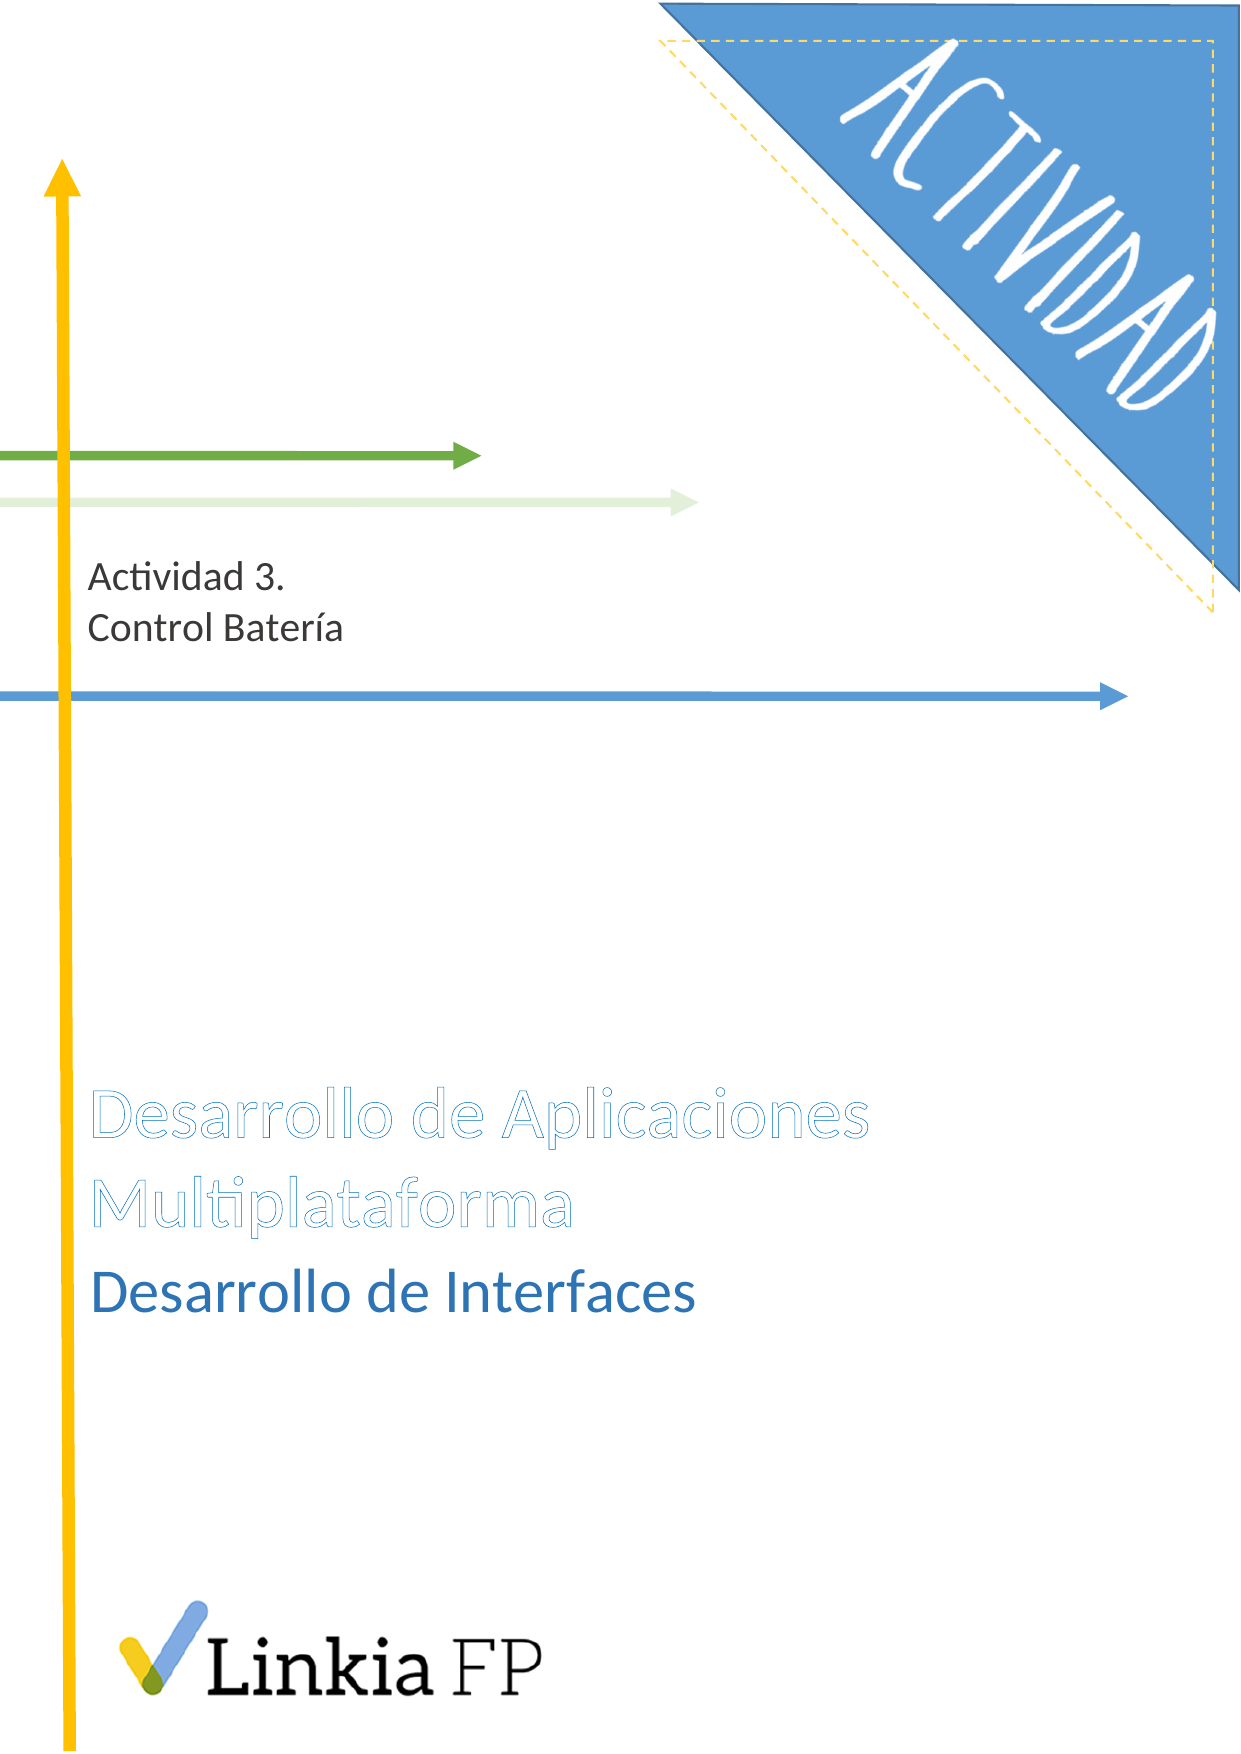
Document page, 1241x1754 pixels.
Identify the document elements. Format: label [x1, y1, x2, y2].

picture [823, 11, 1241, 439]
picture [104, 1587, 564, 1712]
